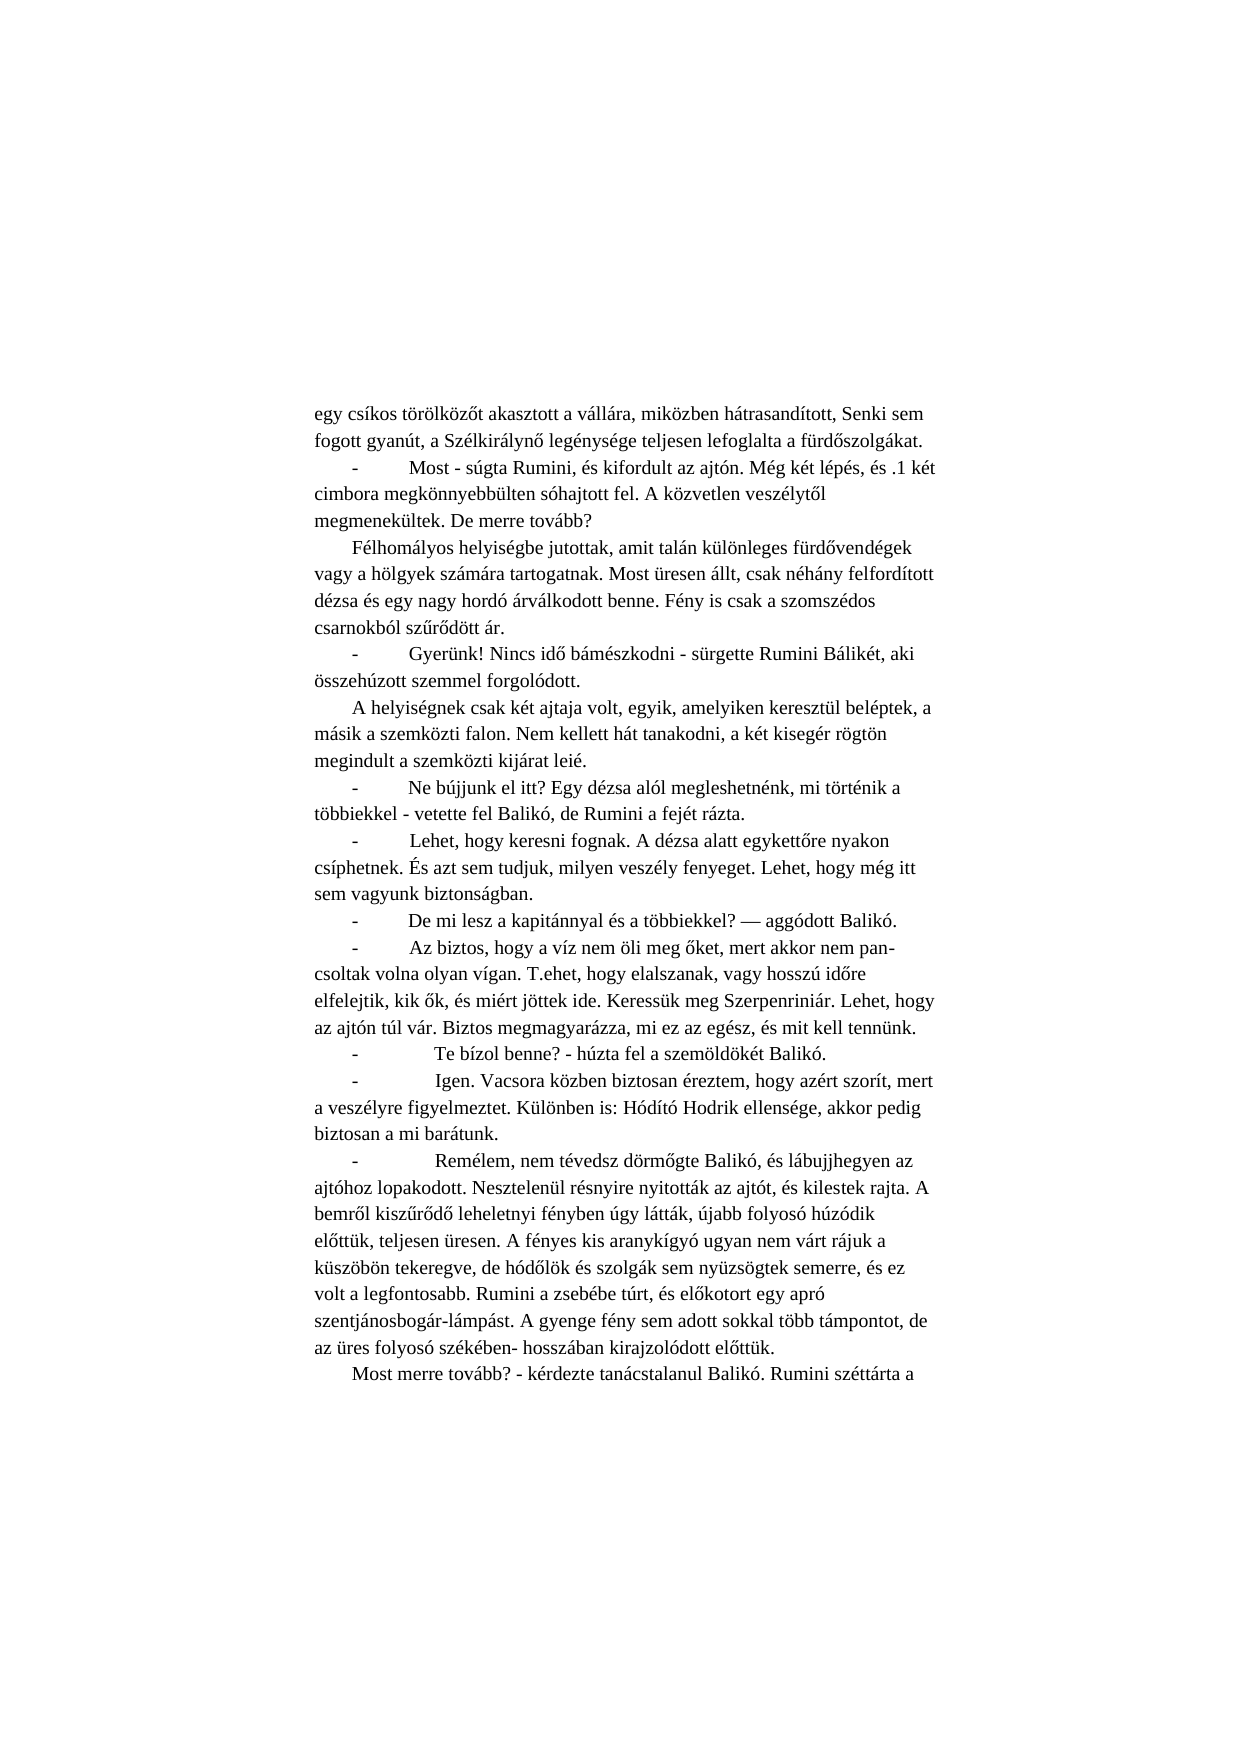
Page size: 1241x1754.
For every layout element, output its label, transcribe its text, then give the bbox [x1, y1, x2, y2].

list De mi lesz a kapitánnyal és a többiekkel? — aggódott Balikó. [314, 909, 939, 932]
list Gyerünk! Nincs idő bámészkodni - sürgette Rumini Bálikét, aki összehúzott szemmel forgolódott. [314, 642, 939, 692]
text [314, 1362, 939, 1385]
list Ne bújjunk el itt? Egy dézsa alól megleshetnénk, mi történik a többiekkel - vetette fel Balikó, de Rumini a fejét rázta. [314, 776, 939, 825]
text Félhomályos helyiségbe jutottak, amit talán különleges fürdővendégek vagy a hölgyek számára tartogatnak. Most üresen állt, csak néhány felfordított dézsa és egy nagy hordó árválkodott benne. Fény is csak a szomszédos csarnokból szűrődött ár. [314, 536, 939, 638]
list Az biztos, hogy a víz nem öli meg őket, mert akkor nem pancsoltak volna olyan vígan. T.ehet, hogy elalszanak, vagy hosszú időre elfelejtik, kik ők, és miért jöttek ide. Keressük meg Szerpenriniár. Lehet, hogy az ajtón túl vár. Biztos megmagyarázza, mi ez az egész, és mit kell tennünk. [314, 936, 939, 1038]
list Remélem, nem tévedsz dörmőgte Balikó, és lábujjhegyen az ajtóhoz lopakodott. Nesztelenül résnyire nyitották az ajtót, és kilestek rajta. A bemről kiszűrődő leheletnyi fényben úgy látták, újabb folyosó húzódik előttük, teljesen üresen. A fényes kis aranykígyó ugyan nem várt rájuk a küszöbön tekeregve, de hódőlök és szolgák sem nyüzsögtek semerre, és ez volt a legfontosabb. Rumini a zsebébe túrt, és előkotort egy apró szentjánosbogár-lámpást. A gyenge fény sem adott sokkal több támpontot, de az üres folyosó székében- hosszában kirajzolódott előttük. [314, 1149, 939, 1358]
list Lehet, hogy keresni fognak. A dézsa alatt egykettőre nyakon csíphetnek. És azt sem tudjuk, milyen veszély fenyeget. Lehet, hogy még itt sem vagyunk biztonságban. [314, 829, 939, 905]
text A helyiségnek csak két ajtaja volt, egyik, amelyiken keresztül beléptek, a másik a szemközti falon. Nem kellett hát tanakodni, a két kisegér rögtön megindult a szemközti kijárat leié. [314, 696, 939, 772]
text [314, 402, 939, 452]
list Most - súgta Rumini, és kifordult az ajtón. Még két lépés, és .1 két cimbora megkönnyebbülten sóhajtott fel. A közvetlen veszélytől megmenekültek. De merre tovább? [314, 456, 939, 532]
list Igen. Vacsora közben biztosan éreztem, hogy azért szorít, mert a veszélyre figyelmeztet. Különben is: Hódító Hodrik ellensége, akkor pedig biztosan a mi barátunk. [314, 1069, 939, 1145]
list Te bízol benne? - húzta fel a szemöldökét Balikó. [314, 1042, 939, 1065]
